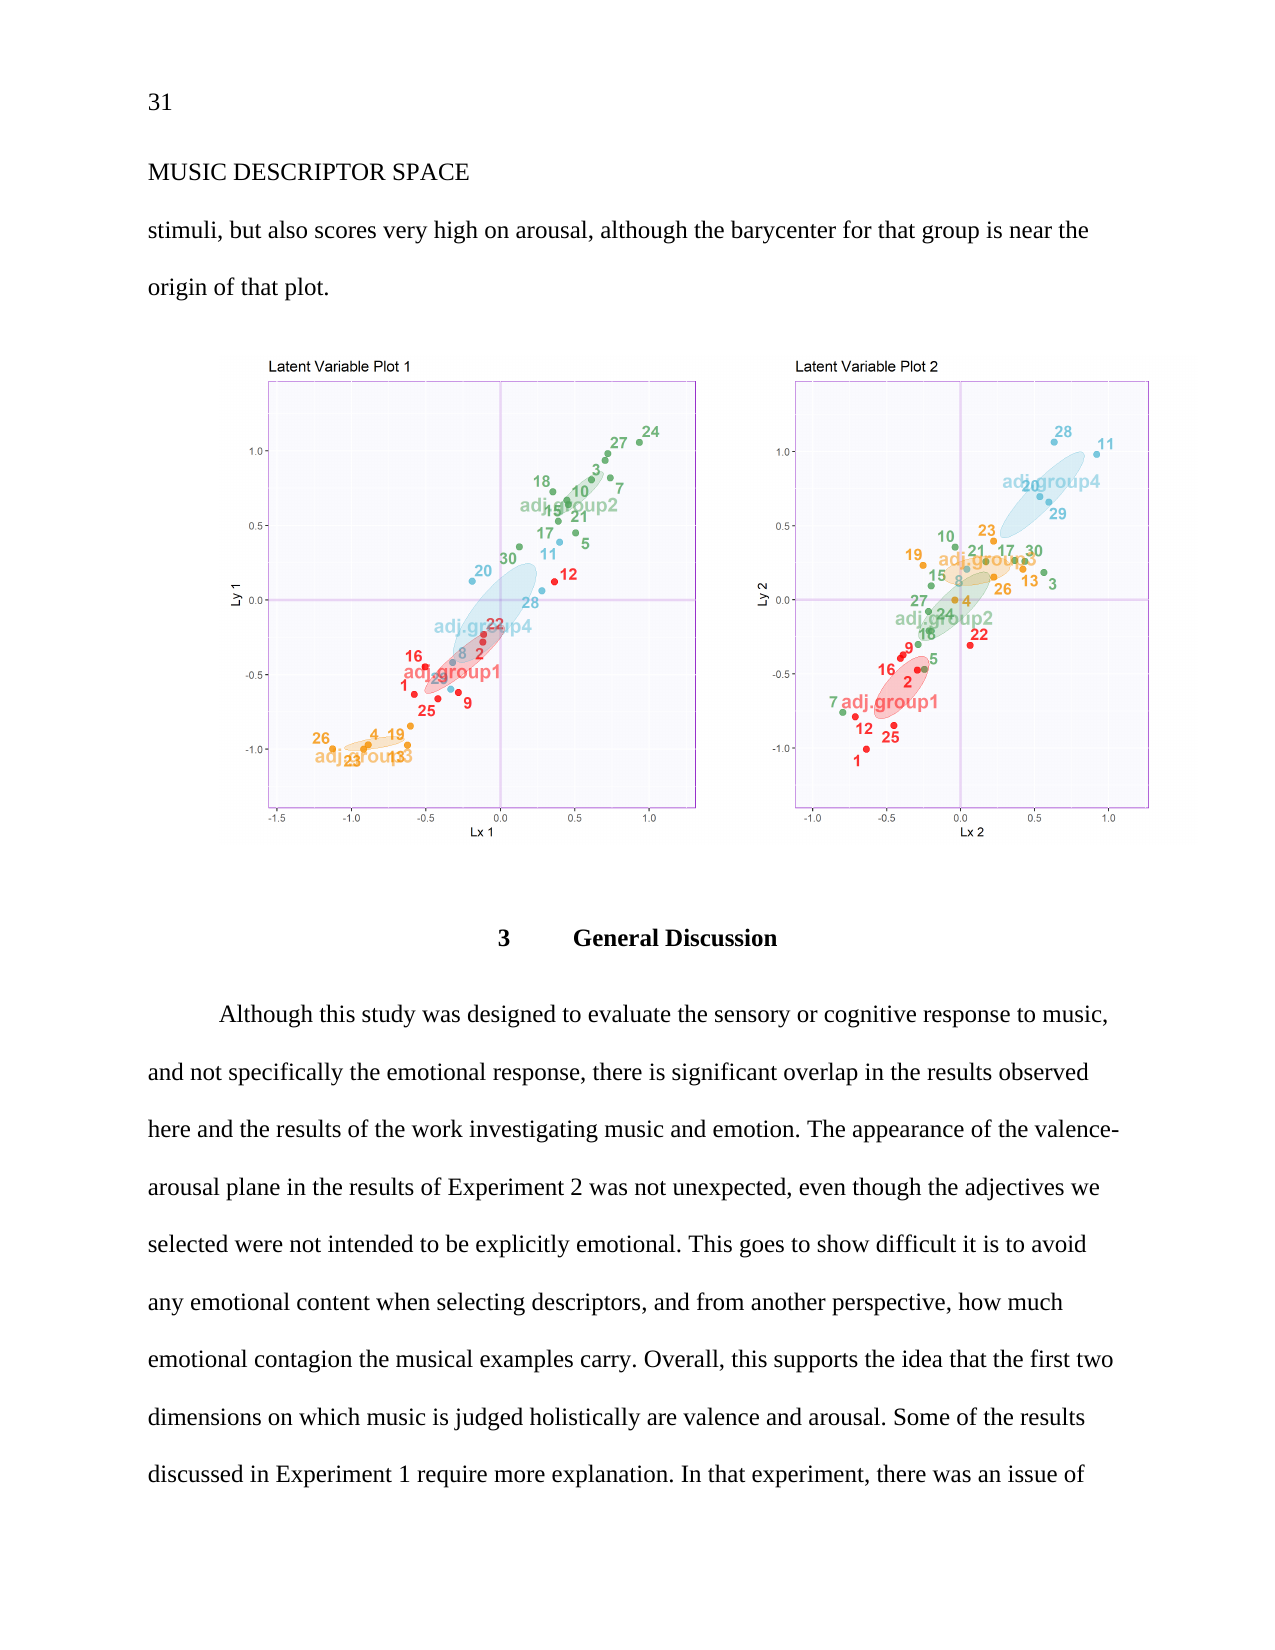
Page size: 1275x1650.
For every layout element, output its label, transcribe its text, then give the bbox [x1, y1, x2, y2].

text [148, 215, 1127, 301]
picture [218, 355, 1198, 845]
subtitle 3 General Discussion [148, 923, 1127, 952]
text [148, 999, 1127, 1488]
